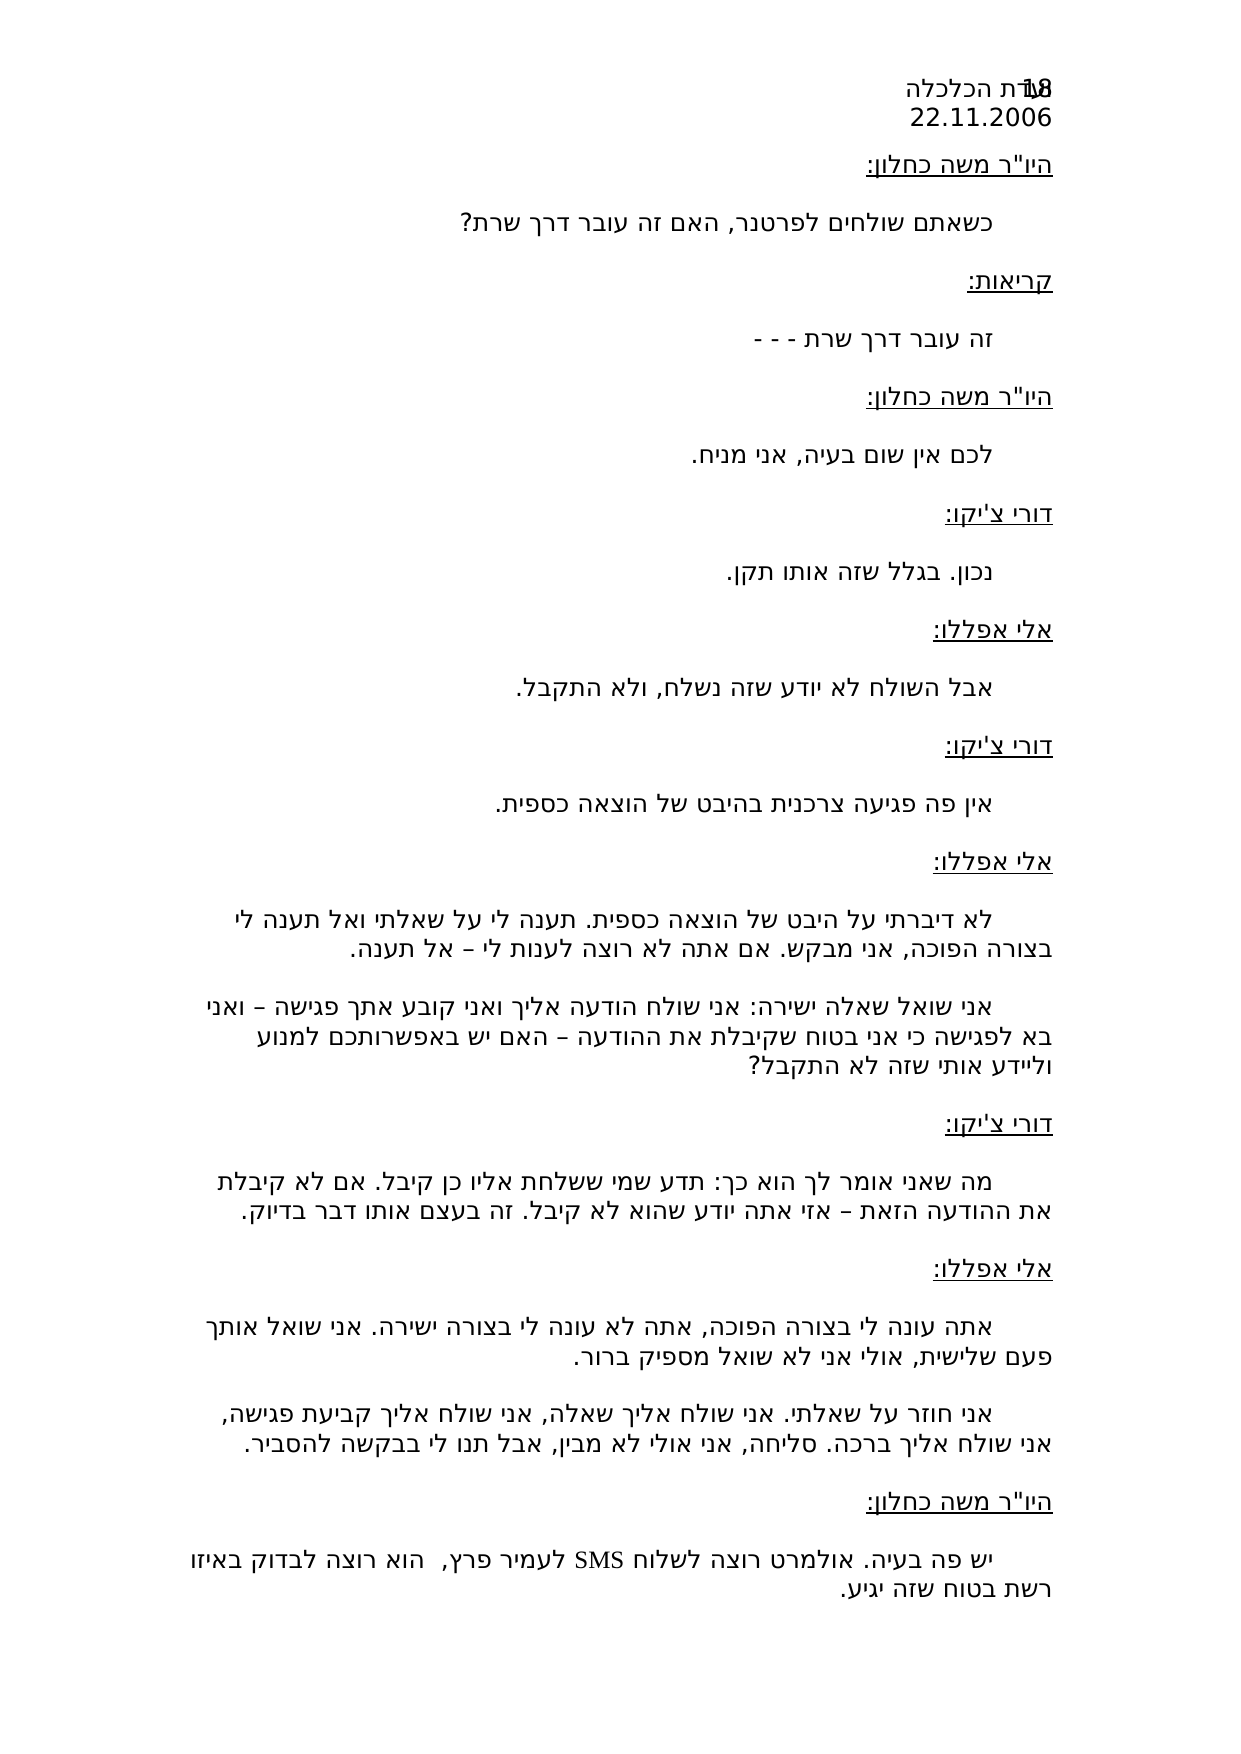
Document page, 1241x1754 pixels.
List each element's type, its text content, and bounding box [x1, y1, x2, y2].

text היו"ר משה כחלון: [187, 150, 1053, 179]
text אלי אפללו: [187, 586, 1053, 644]
text זה עובר דרך שרת - - - [187, 324, 1053, 353]
text אין פה פגיעה צרכנית בהיבט של הוצאה כספית. אלי אפללו: [187, 789, 1053, 877]
text נכון. בגלל שזה אותו תקן. [187, 557, 1053, 586]
text היו"ר משה כחלון: [187, 1458, 1053, 1516]
text אבל השולח לא יודע שזה נשלח, ולא התקבל. [187, 673, 1053, 702]
text דורי צ'יקו: [187, 1080, 1053, 1138]
text לא דיברתי על היבט של הוצאה כספית. תענה לי על שאלתי ואל תענה לי בצורה הפוכה, אני מבקש. אם אתה לא רוצה לענות לי – אל תענה. [187, 905, 1053, 964]
text יש פה בעיה. אולמרט רוצה לשלוח SMS לעמיר פרץ, הוא רוצה לבדוק באיזו רשת בטוח שזה יגיע. [187, 1545, 1053, 1603]
text מה שאני אומר לך הוא כך: תדע שמי ששלחת אליו כן קיבל. אם לא קיבלת את ההודעה הזאת – אזי אתה יודע שהוא לא קיבל. זה בעצם אותו דבר בדיוק. [187, 1167, 1053, 1225]
text אלי אפללו: [187, 1225, 1053, 1284]
text אני שואל שאלה ישירה: אני שולח הודעה אליך ואני קובע אתך פגישה – ואני בא לפגישה כי אני בטוח שקיבלת את ההודעה – האם יש באפשרותכם למנוע וליידע אותי שזה לא התקבל? [187, 992, 1053, 1080]
text לכם אין שום בעיה, אני מניח. [187, 440, 1053, 469]
text היו"ר משה כחלון: [187, 353, 1053, 412]
text כשאתם שולחים לפרטנר, האם זה עובר דרך שרת? [187, 208, 1053, 237]
text קריאות: [187, 237, 1053, 295]
text אני חוזר על שאלתי. אני שולח אליך שאלה, אני שולח אליך קביעת פגישה, אני שולח אליך ברכה. סליחה, אני אולי לא מבין, אבל תנו לי בבקשה להסביר. [187, 1399, 1053, 1458]
text אתה עונה לי בצורה הפוכה, אתה לא עונה לי בצורה ישירה. אני שואל אותך פעם שלישית, אולי אני לא שואל מספיק ברור. [187, 1312, 1053, 1371]
text דורי צ'יקו: [187, 469, 1053, 528]
text דורי צ'יקו: [187, 702, 1053, 760]
